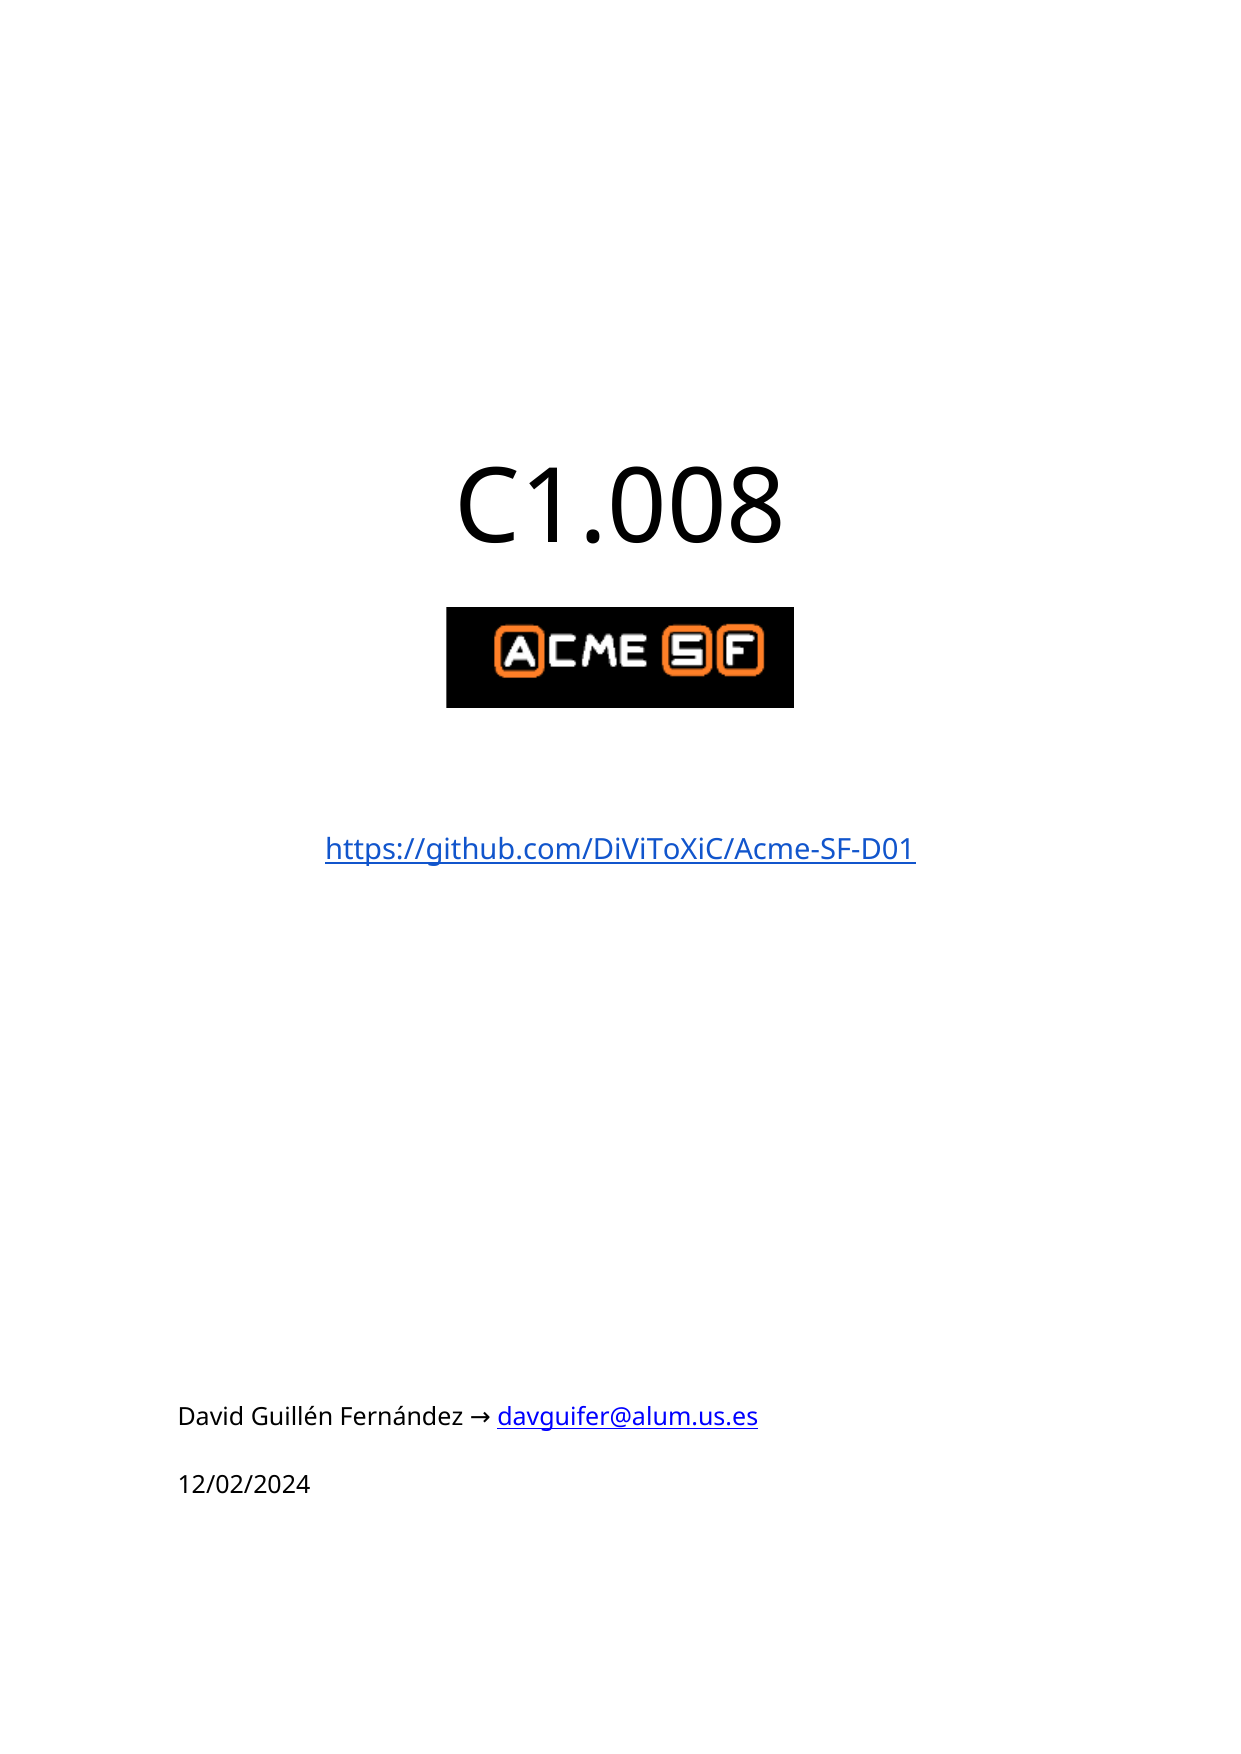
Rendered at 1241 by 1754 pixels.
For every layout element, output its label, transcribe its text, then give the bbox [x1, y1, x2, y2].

text David Guillén Fernández → davguifer@alum.us.es [177, 1399, 1063, 1433]
text https://github.com/DiViToXiC/Acme-SF-D01 [177, 828, 1063, 868]
picture [446, 607, 794, 708]
text 12/02/2024 [177, 1467, 1063, 1501]
text C1.008 [177, 431, 1063, 573]
